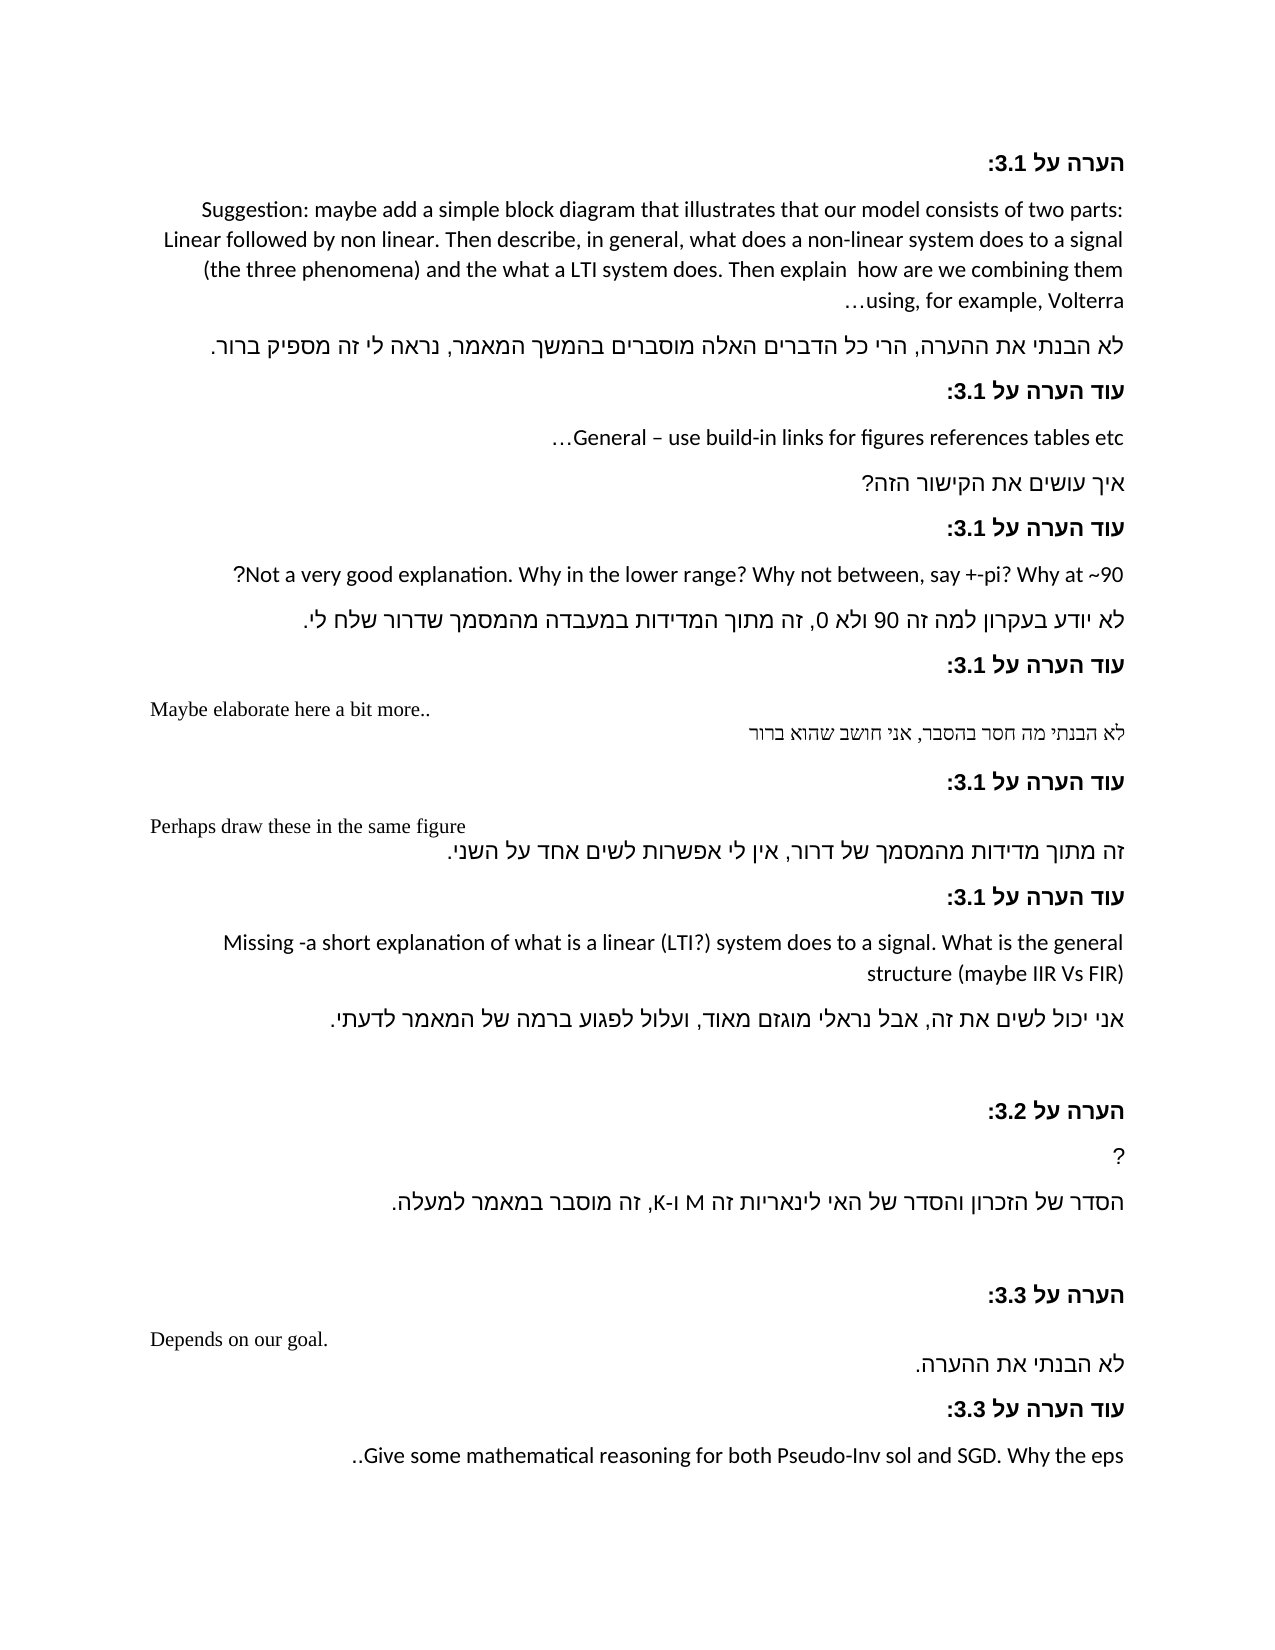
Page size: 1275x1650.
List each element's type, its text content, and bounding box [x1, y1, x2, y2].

text עוד הערה על 3.1: [150, 378, 1125, 404]
text עוד הערה על 3.1: [150, 883, 1125, 910]
text ? [150, 1143, 1125, 1169]
text עוד הערה על 3.1: [150, 652, 1125, 678]
text לא יודע בעקרון למה זה 90 ולא 0, זה מתוך המדידות במעבדה מהמסמך שדרור שלח לי. [150, 607, 1125, 633]
text Maybe elaborate here a bit more.. [150, 697, 1125, 721]
text הערה על 3.2: [150, 1098, 1125, 1124]
text עוד הערה על 3.3: [150, 1396, 1125, 1422]
text עוד הערה על 3.1: [150, 515, 1125, 541]
text Missing -a short explanation of what is a linear (LTI?) system does to a signal. What is the general structure (maybe IIR Vs FIR) [150, 928, 1125, 987]
text הסדר של הזכרון והסדר של האי לינאריות זה M ו-K, זה מוסבר במאמר למעלה. [150, 1188, 1125, 1216]
text Suggestion: maybe add a simple block diagram that illustrates that our model consists of two parts: Linear followed by non linear. Then describe, in general, what does a non-linear system does to a signal (the three phenomena) and the what a LTI system does. Then explain how are we combining them using, for example, Volterra… [150, 195, 1125, 314]
text Not a very good explanation. Why in the lower range? Why not between, say +-pi? Why at ~90? [150, 560, 1125, 588]
text אני יכול לשים את זה, אבל נראלי מוגזם מאוד, ועלול לפגוע ברמה של המאמר לדעתי. [150, 1006, 1125, 1032]
text Depends on our goal. [150, 1327, 1125, 1351]
text הערה על 3.3: [150, 1282, 1125, 1308]
text עוד הערה על 3.1: [150, 769, 1125, 796]
text לא הבנתי מה חסר בהסבר, אני חושב שהוא ברור [150, 721, 1125, 745]
text לא הבנתי את ההערה, הרי כל הדברים האלה מוסברים בהמשך המאמר, נראה לי זה מספיק ברור. [150, 333, 1125, 359]
text הערה על 3.1: [150, 150, 1125, 176]
text Give some mathematical reasoning for both Pseudo-Inv sol and SGD. Why the eps.. [150, 1441, 1125, 1469]
text איך עושים את הקישור הזה? [150, 470, 1125, 496]
text זה מתוך מדידות מהמסמך של דרור, אין לי אפשרות לשים אחד על השני. [150, 838, 1125, 865]
text Perhaps draw these in the same figure [150, 814, 1125, 838]
text לא הבנתי את ההערה. [150, 1351, 1125, 1377]
text General – use build-in links for figures references tables etc… [150, 423, 1125, 451]
